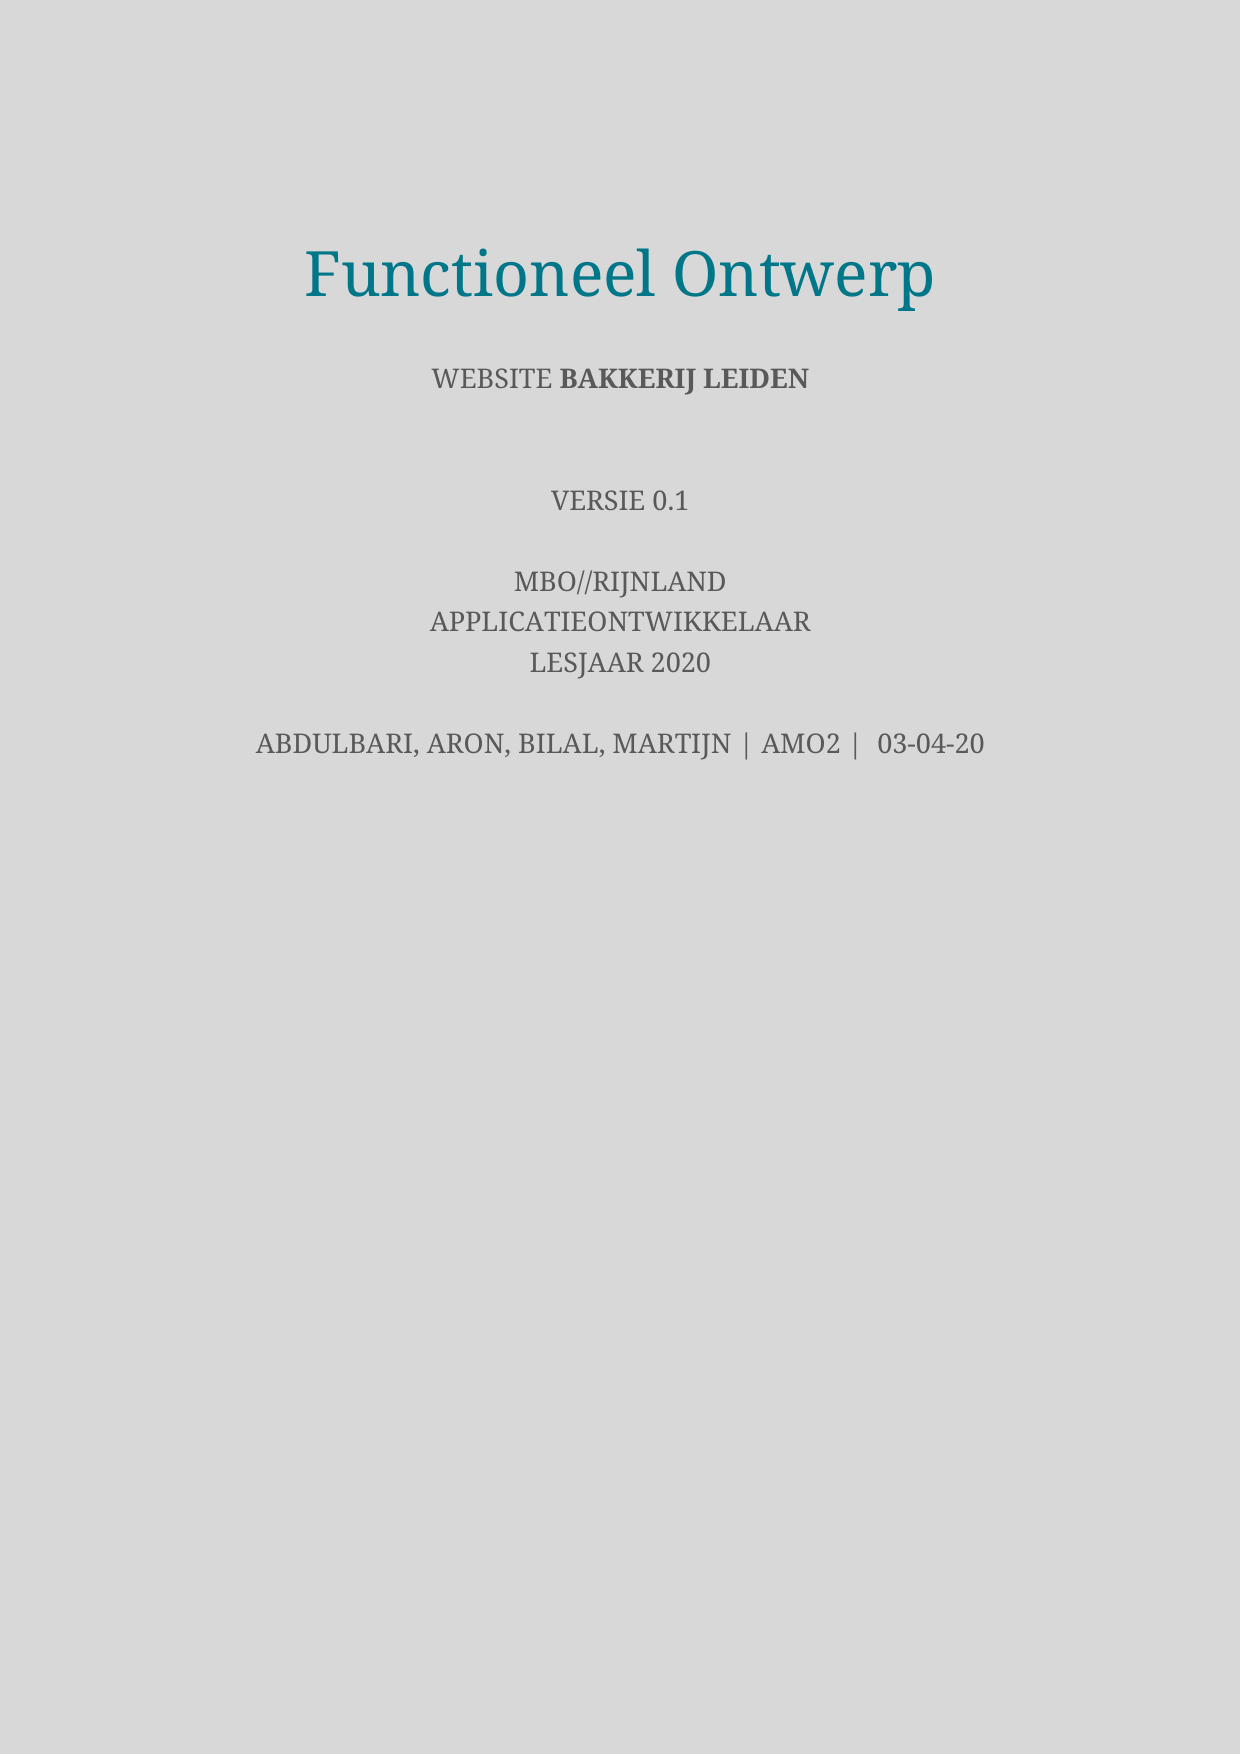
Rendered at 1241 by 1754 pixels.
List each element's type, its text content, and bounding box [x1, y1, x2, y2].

subtitle versie 0.1 [187, 481, 1053, 518]
title Functioneel Ontwerp [187, 230, 1053, 315]
subtitle mbo//rijnland [187, 562, 1053, 599]
subtitle applicatieontwikkelaar [187, 603, 1053, 640]
subtitle Website BAKKERIJ LEIDEn [187, 319, 1053, 397]
subtitle LEsjaar 2020 Abdulbari, Aron, Bilal, Martijn | AMO2 | 03-04-20 [187, 643, 1053, 761]
